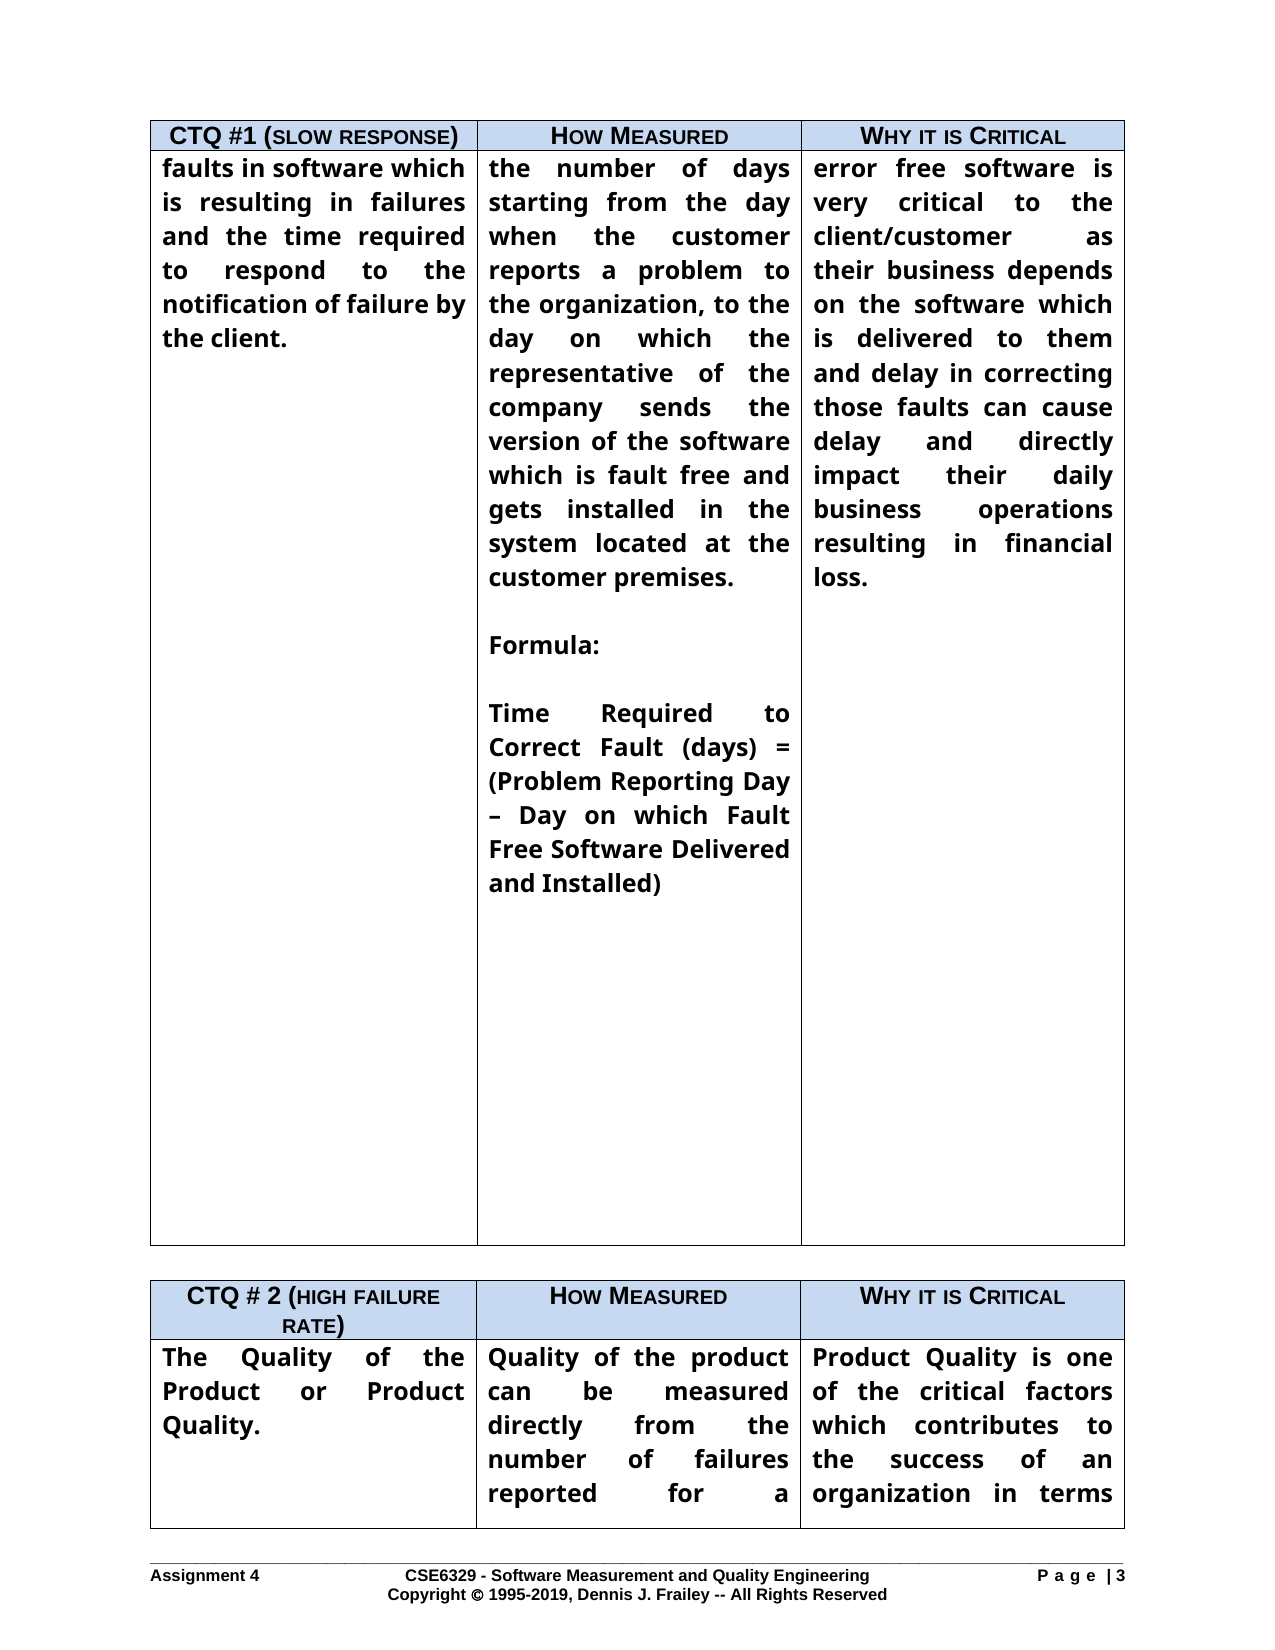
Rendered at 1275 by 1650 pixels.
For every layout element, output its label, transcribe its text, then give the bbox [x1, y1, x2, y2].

table_header Why it is Critical [802, 121, 1124, 150]
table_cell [801, 1340, 1124, 1528]
table_header How Measured [477, 1281, 800, 1339]
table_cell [151, 1340, 476, 1528]
table_header CTQ # 2 (high failure rate) [151, 1281, 476, 1339]
table_header How Measured [478, 121, 801, 150]
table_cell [478, 151, 801, 1245]
table_header Why it is Critical [801, 1281, 1124, 1339]
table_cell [151, 151, 477, 1245]
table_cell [802, 151, 1124, 1245]
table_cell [477, 1340, 800, 1528]
table_header CTQ #1 (slow response) [151, 121, 477, 150]
